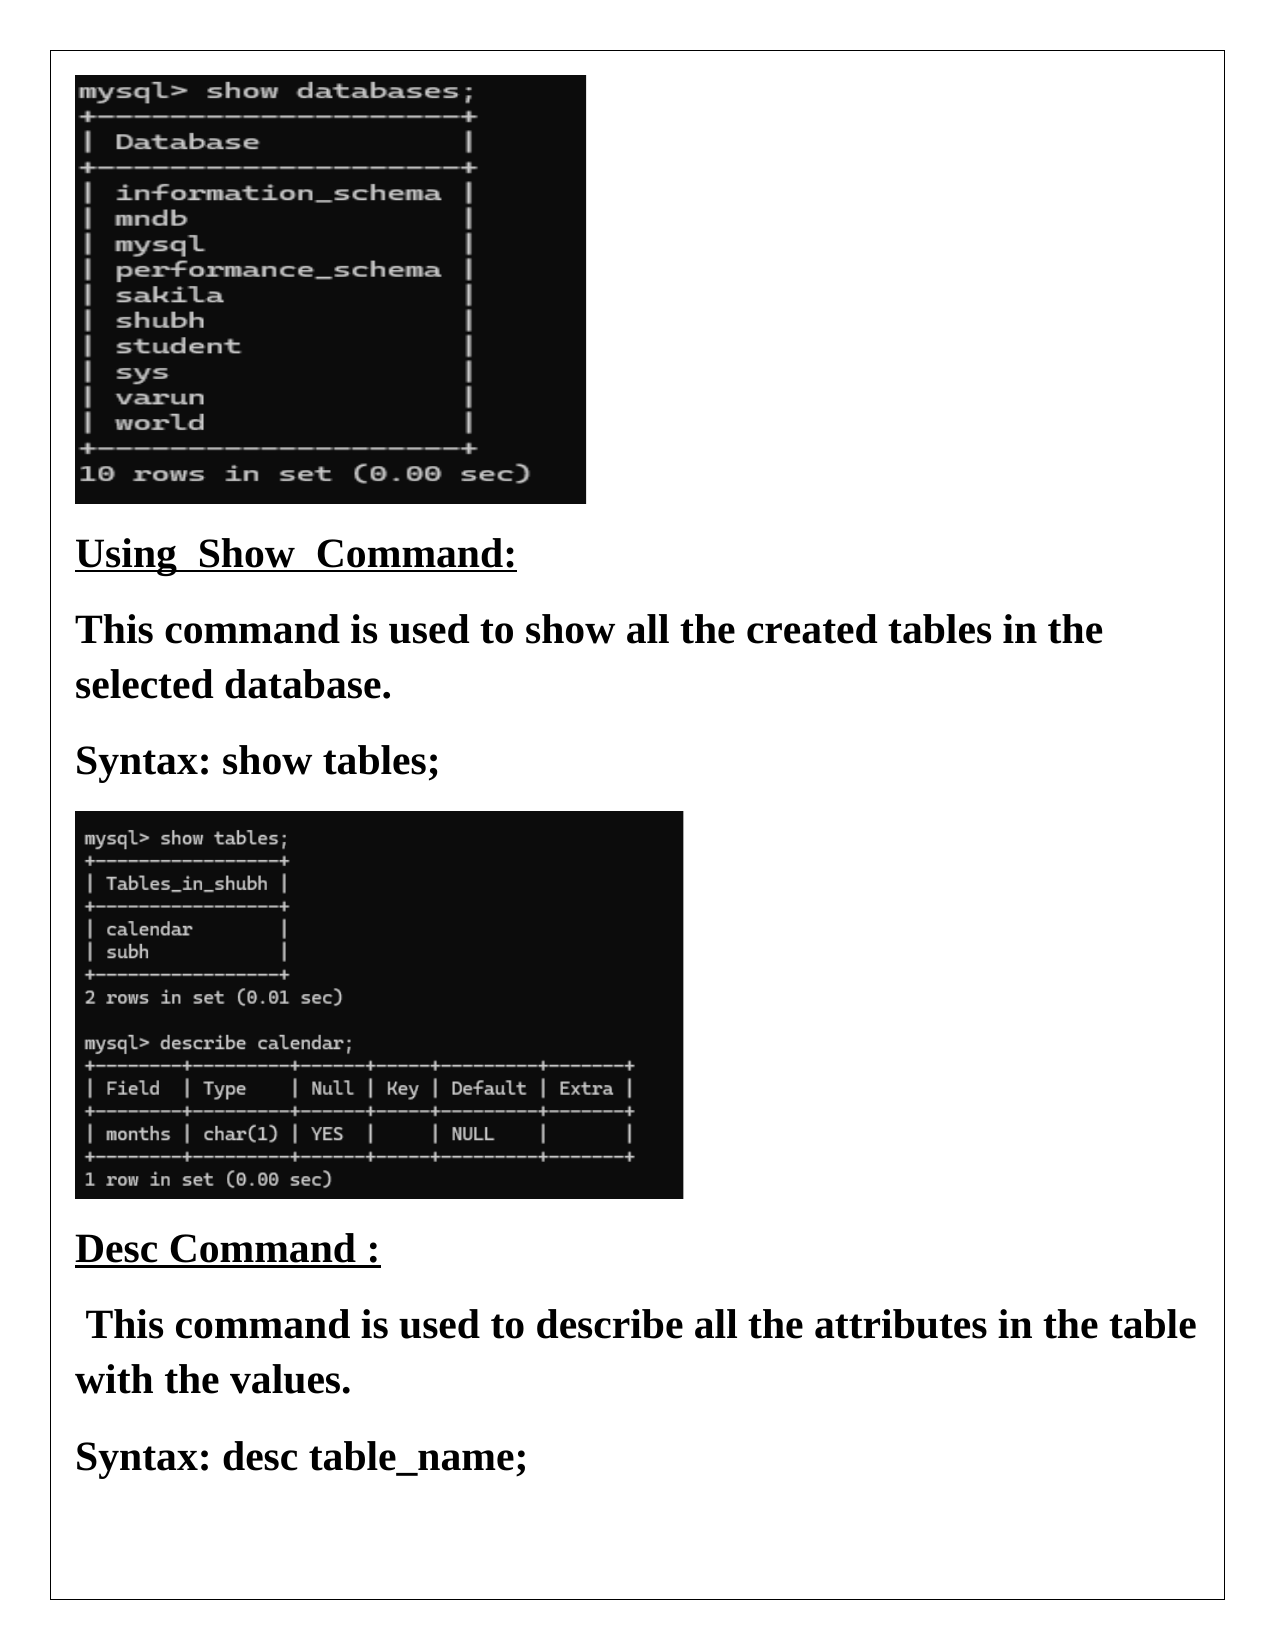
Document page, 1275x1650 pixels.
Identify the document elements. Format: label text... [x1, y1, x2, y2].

text Syntax: show tables; [75, 736, 1200, 783]
picture [75, 75, 587, 504]
picture [75, 811, 684, 1199]
text Syntax: desc table_name; [75, 1431, 1200, 1479]
text Desc Command : [75, 1224, 1200, 1272]
text Using Show Command: [75, 528, 1200, 576]
text This command is used to show all the created tables in the selected database. [75, 604, 1200, 707]
text This command is used to describe all the attributes in the table with the values. [75, 1300, 1200, 1403]
